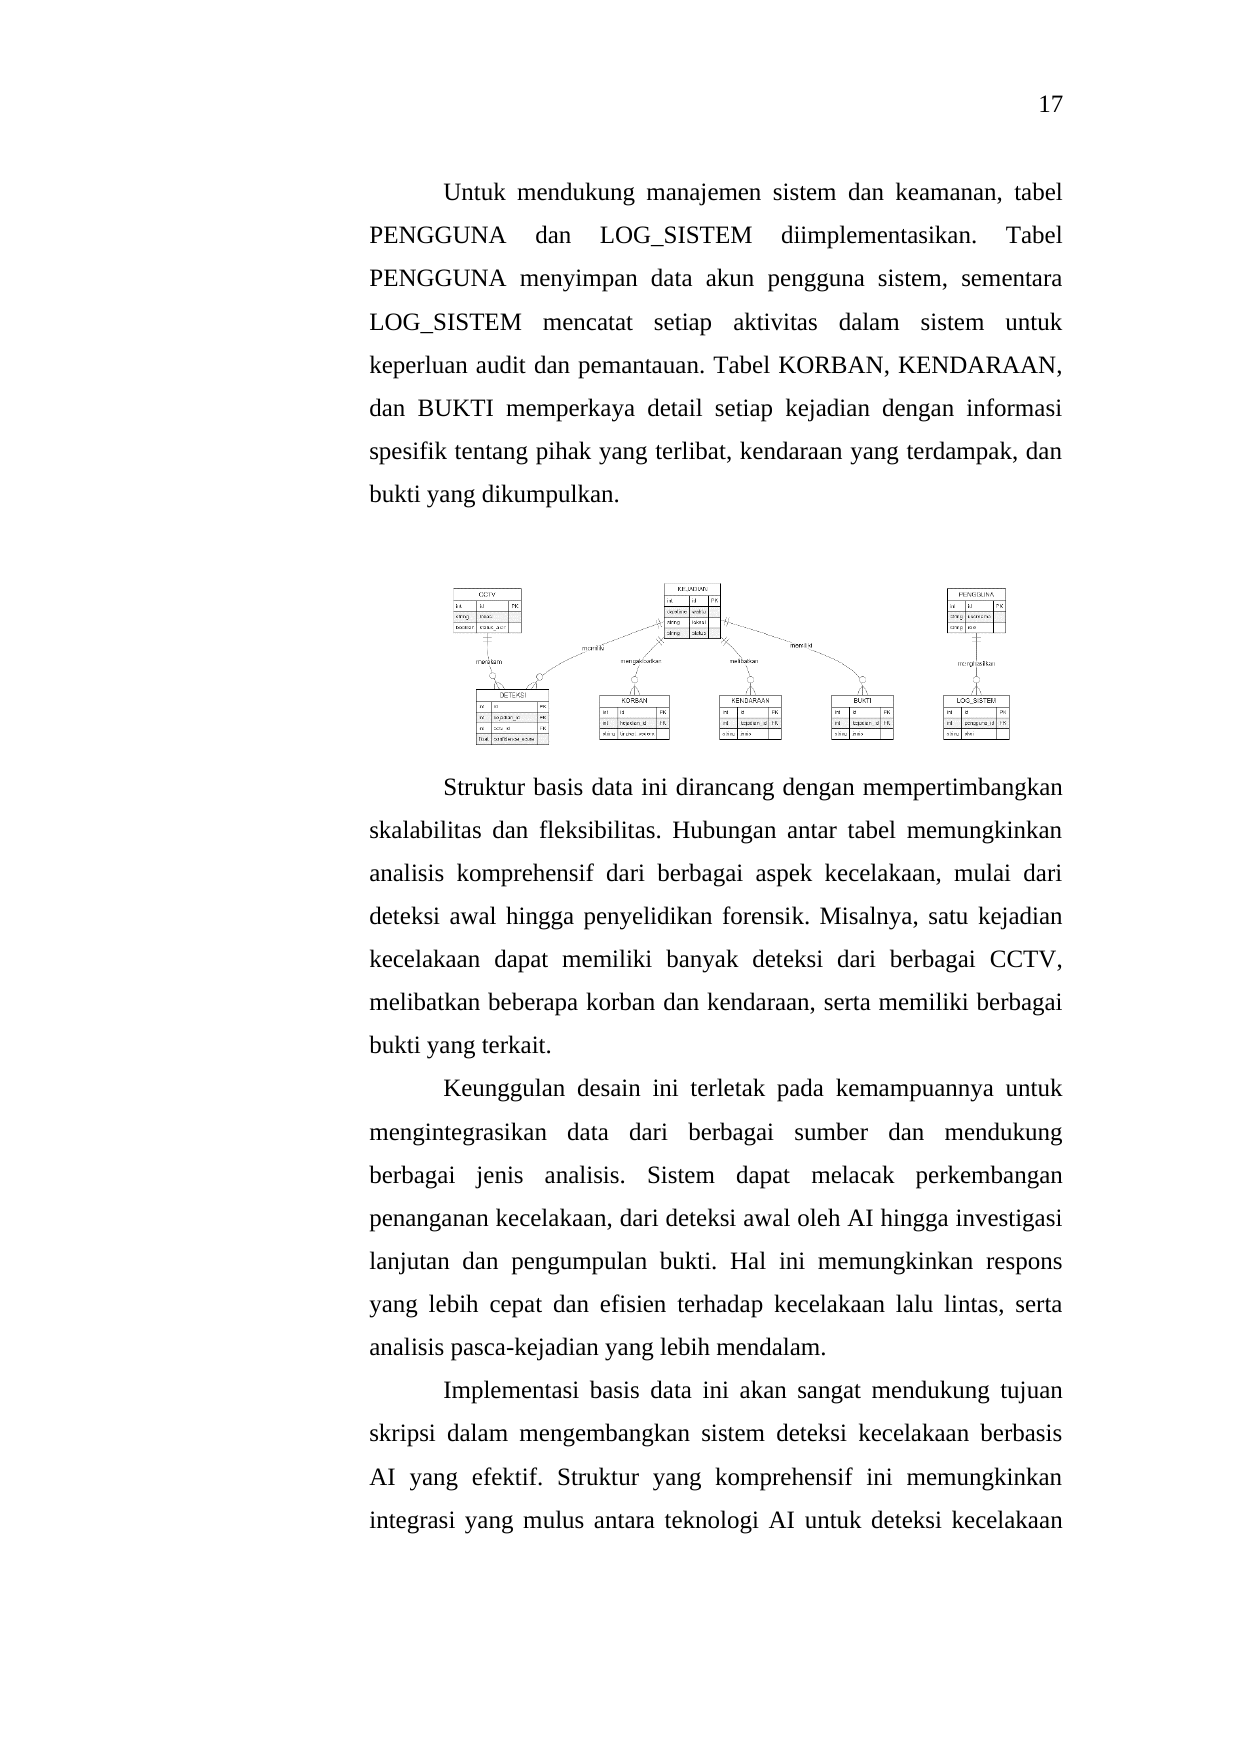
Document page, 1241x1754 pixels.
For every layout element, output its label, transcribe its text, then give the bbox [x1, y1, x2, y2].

picture [443, 573, 1020, 755]
text Untuk mendukung manajemen sistem dan keamanan, tabel PENGGUNA dan LOG_SISTEM diimplementasikan. Tabel PENGGUNA menyimpan data akun pengguna sistem, sementara LOG_SISTEM mencatat setiap aktivitas dalam sistem untuk keperluan audit dan pemantauan. Tabel KORBAN, KENDARAAN, dan BUKTI memperkaya detail setiap kejadian dengan informasi spesifik tentang pihak yang terlibat, kendaraan yang terdampak, dan bukti yang dikumpulkan. [369, 177, 1063, 508]
text Keunggulan desain ini terletak pada kemampuannya untuk mengintegrasikan data dari berbagai sumber dan mendukung berbagai jenis analisis. Sistem dapat melacak perkembangan penanganan kecelakaan, dari deteksi awal oleh AI hingga investigasi lanjutan dan pengumpulan bukti. Hal ini memungkinkan respons yang lebih cepat dan efisien terhadap kecelakaan lalu lintas, serta analisis pasca-kejadian yang lebih mendalam. [369, 1073, 1063, 1361]
text Struktur basis data ini dirancang dengan mempertimbangkan skalabilitas dan fleksibilitas. Hubungan antar tabel memungkinkan analisis komprehensif dari berbagai aspek kecelakaan, mulai dari deteksi awal hingga penyelidikan forensik. Misalnya, satu kejadian kecelakaan dapat memiliki banyak deteksi dari berbagai CCTV, melibatkan beberapa korban dan kendaraan, serta memiliki berbagai bukti yang terkait. [369, 772, 1063, 1059]
